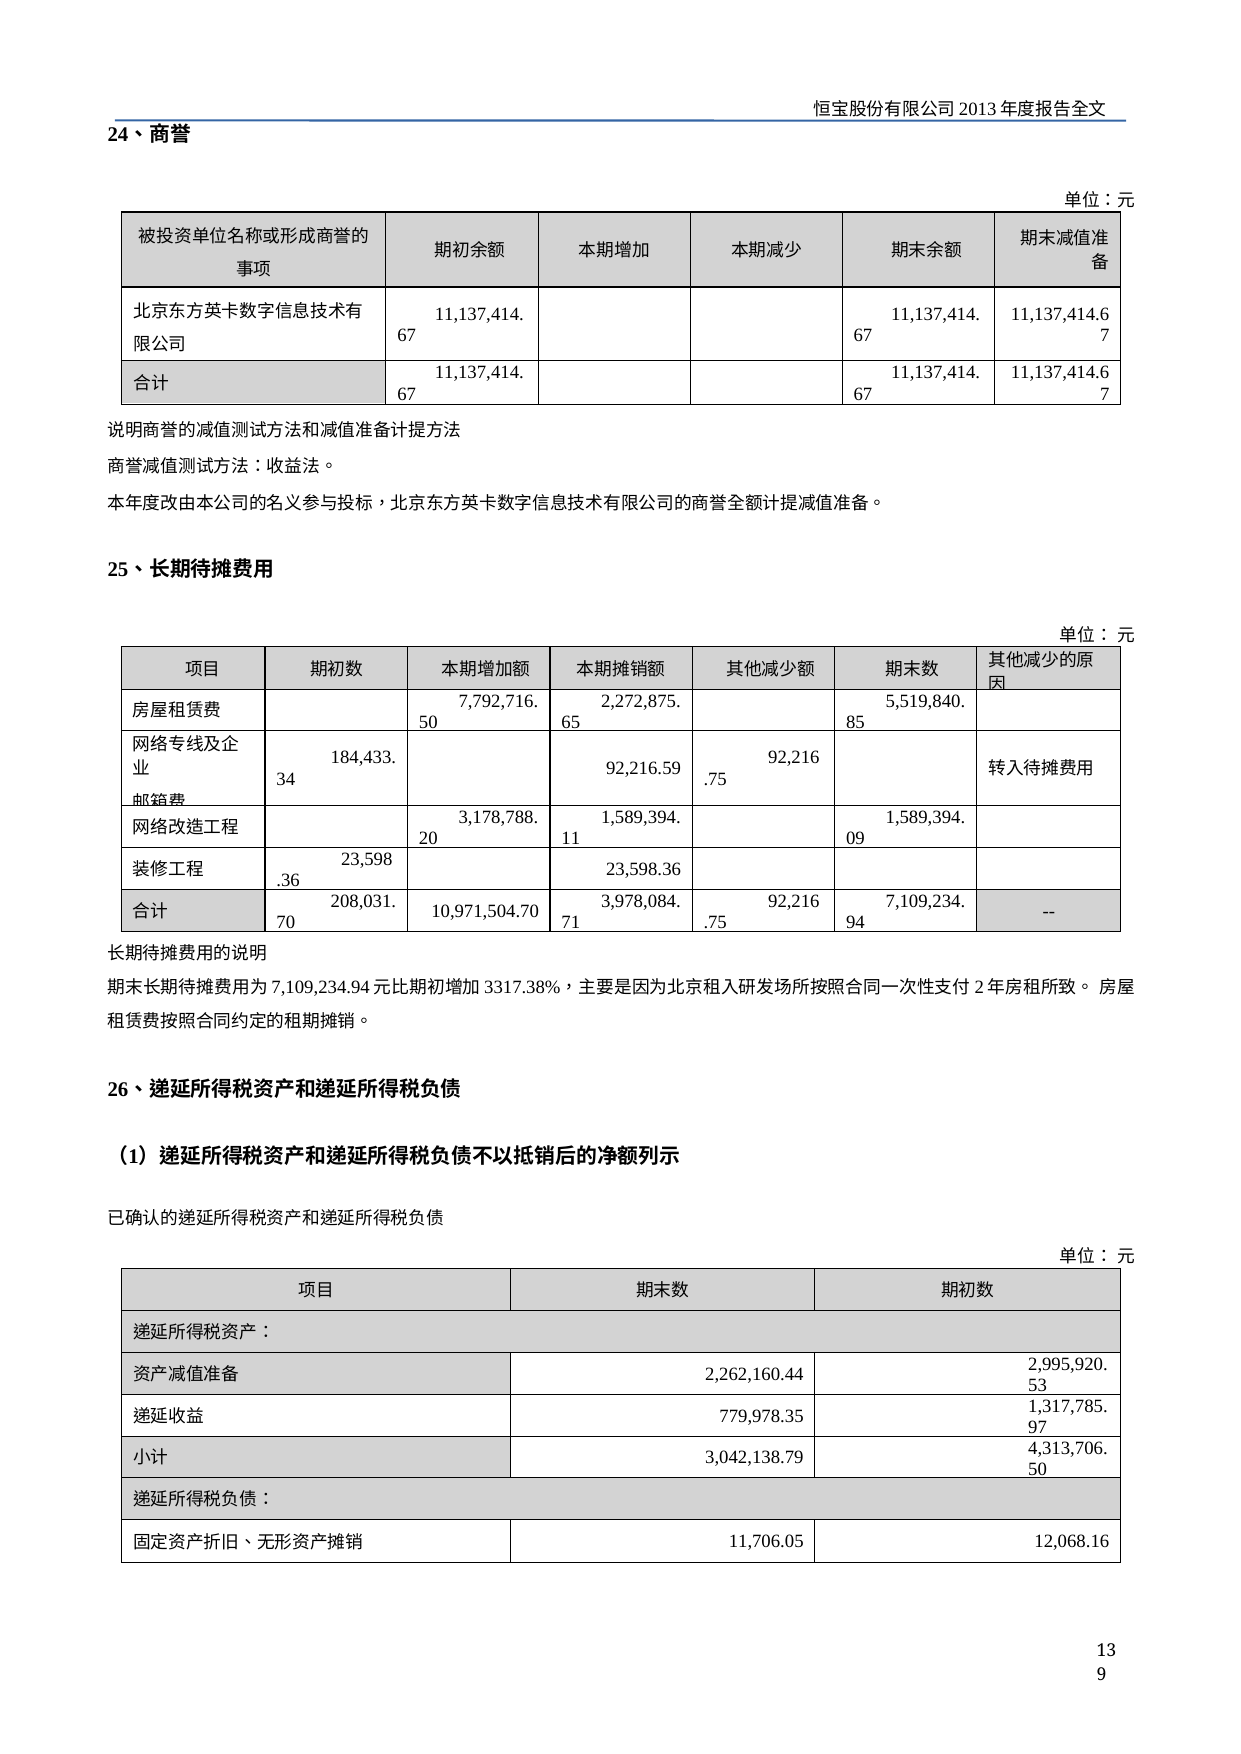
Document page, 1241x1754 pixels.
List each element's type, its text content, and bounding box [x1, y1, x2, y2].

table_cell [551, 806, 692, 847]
text 已确认的递延所得税资产和递延所得税负债 [107, 1197, 1135, 1231]
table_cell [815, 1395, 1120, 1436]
text 商誉减值测试方法：收益法。 [107, 454, 1135, 478]
text 单位：元 [107, 187, 1135, 211]
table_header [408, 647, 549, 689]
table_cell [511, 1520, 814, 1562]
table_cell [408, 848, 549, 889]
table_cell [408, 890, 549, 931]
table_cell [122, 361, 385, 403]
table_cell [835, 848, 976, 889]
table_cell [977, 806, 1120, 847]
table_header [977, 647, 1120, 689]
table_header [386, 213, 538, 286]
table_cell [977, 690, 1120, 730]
text 25、长期待摊费用 [107, 554, 1135, 582]
text 说明商誉的减值测试方法和减值准备计提方法 [107, 417, 1135, 441]
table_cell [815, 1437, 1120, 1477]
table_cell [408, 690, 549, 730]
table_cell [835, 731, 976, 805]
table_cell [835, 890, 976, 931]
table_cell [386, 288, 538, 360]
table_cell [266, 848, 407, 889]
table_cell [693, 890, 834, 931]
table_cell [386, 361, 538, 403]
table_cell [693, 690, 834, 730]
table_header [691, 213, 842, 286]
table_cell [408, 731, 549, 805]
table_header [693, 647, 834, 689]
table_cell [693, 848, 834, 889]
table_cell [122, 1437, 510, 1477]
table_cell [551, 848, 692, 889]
text 24、商誉 [107, 119, 1135, 148]
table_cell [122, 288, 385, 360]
text 单位： 元 [107, 1244, 1135, 1268]
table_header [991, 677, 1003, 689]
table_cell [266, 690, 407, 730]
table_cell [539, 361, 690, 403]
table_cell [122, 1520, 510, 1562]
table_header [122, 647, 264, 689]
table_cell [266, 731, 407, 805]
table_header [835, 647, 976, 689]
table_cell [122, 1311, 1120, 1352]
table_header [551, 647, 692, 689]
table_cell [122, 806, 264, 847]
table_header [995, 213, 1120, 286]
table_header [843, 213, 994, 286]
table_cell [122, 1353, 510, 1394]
text 本年度改由本公司的名义参与投标，北京东方英卡数字信息技术有限公司的商誉全额计提减值准备。 [107, 490, 1135, 514]
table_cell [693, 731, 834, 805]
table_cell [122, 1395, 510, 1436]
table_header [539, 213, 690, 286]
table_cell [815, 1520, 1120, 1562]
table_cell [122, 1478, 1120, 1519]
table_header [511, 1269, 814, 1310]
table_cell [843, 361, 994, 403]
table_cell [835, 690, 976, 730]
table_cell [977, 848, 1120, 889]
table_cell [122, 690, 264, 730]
text 期末长期待摊费用为7,109,234.94元比期初增加3317.38%，主要是因为北京租入研发场所按照合同一次性支付2年房租所致。 房屋租赁费按照合同约定的租期摊销。 [107, 966, 1135, 1034]
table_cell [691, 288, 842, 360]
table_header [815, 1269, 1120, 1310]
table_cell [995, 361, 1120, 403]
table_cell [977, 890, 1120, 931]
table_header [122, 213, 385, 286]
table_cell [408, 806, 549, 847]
text 26、递延所得税资产和递延所得税负债 [107, 1074, 1135, 1102]
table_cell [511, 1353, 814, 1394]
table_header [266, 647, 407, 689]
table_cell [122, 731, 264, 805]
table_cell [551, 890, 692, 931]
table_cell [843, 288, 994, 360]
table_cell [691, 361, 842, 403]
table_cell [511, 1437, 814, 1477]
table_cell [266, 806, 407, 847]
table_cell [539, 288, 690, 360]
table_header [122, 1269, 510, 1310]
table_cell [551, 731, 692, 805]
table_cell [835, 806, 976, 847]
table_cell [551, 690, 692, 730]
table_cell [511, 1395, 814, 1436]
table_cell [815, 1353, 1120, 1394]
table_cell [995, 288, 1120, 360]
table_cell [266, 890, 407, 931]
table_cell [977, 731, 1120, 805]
text 长期待摊费用的说明 [107, 932, 1135, 966]
text （1）递延所得税资产和递延所得税负债不以抵销后的净额列示 [107, 1142, 1135, 1170]
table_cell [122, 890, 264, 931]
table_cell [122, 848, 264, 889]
text 单位： 元 [107, 622, 1135, 646]
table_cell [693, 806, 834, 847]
